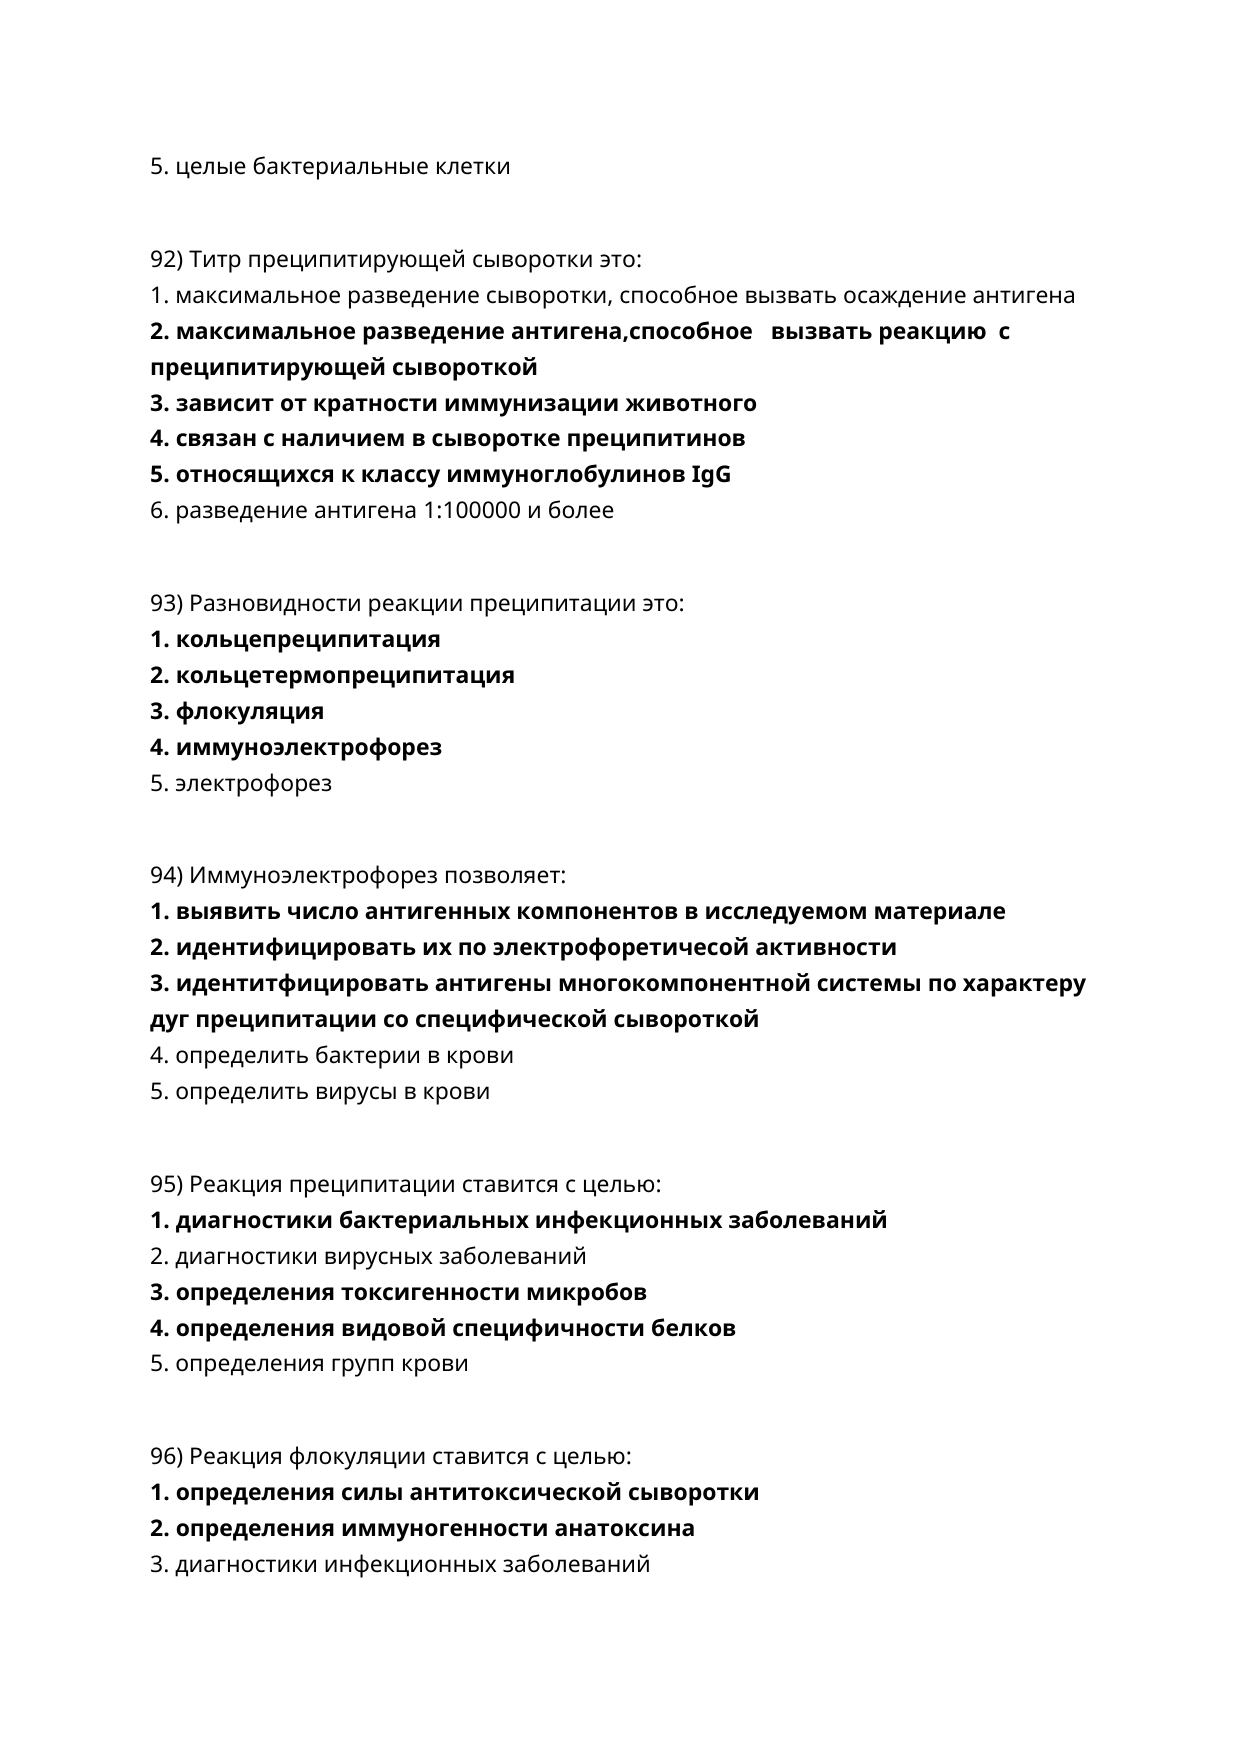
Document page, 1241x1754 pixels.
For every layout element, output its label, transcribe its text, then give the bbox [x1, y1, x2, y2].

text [150, 150, 1090, 217]
text 94) Иммуноэлектрофорез позволяет: 1. выявить число антигенных компонентов в исследуемом материале 2. идентифицировать их по электрофоретичесой активности 3. идентитфицировать антигены многокомпонентной системы по характеру дуг преципитации со специфической сывороткой 4. определить бактерии в крови 5. определить вирусы в крови [150, 859, 1090, 1142]
text 95) Реакция преципитации ставится с целью: 1. диагностики бактериальных инфекционных заболеваний 2. диагностики вирусных заболеваний 3. определения токсигенности микробов 4. определения видовой специфичности белков 5. определения групп крови [150, 1168, 1090, 1414]
text 92) Титр преципитирующей сыворотки это: 1. максимальное разведение сыворотки, способное вызвать осаждение антигена 2. максимальное разведение антигена,способное вызвать реакцию с преципитирующей сывороткой 3. зависит от кратности иммунизации животного 4. связан с наличием в сыворотке преципитинов 5. относящихся к классу иммуноглобулинов IgG 6. разведение антигена 1:100000 и более [150, 243, 1090, 561]
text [150, 1440, 1090, 1579]
text 93) Разновидности реакции преципитации это: 1. кольцепреципитация 2. кольцетермопреципитация 3. флокуляция 4. иммуноэлектрофорез 5. электрофорез [150, 587, 1090, 834]
